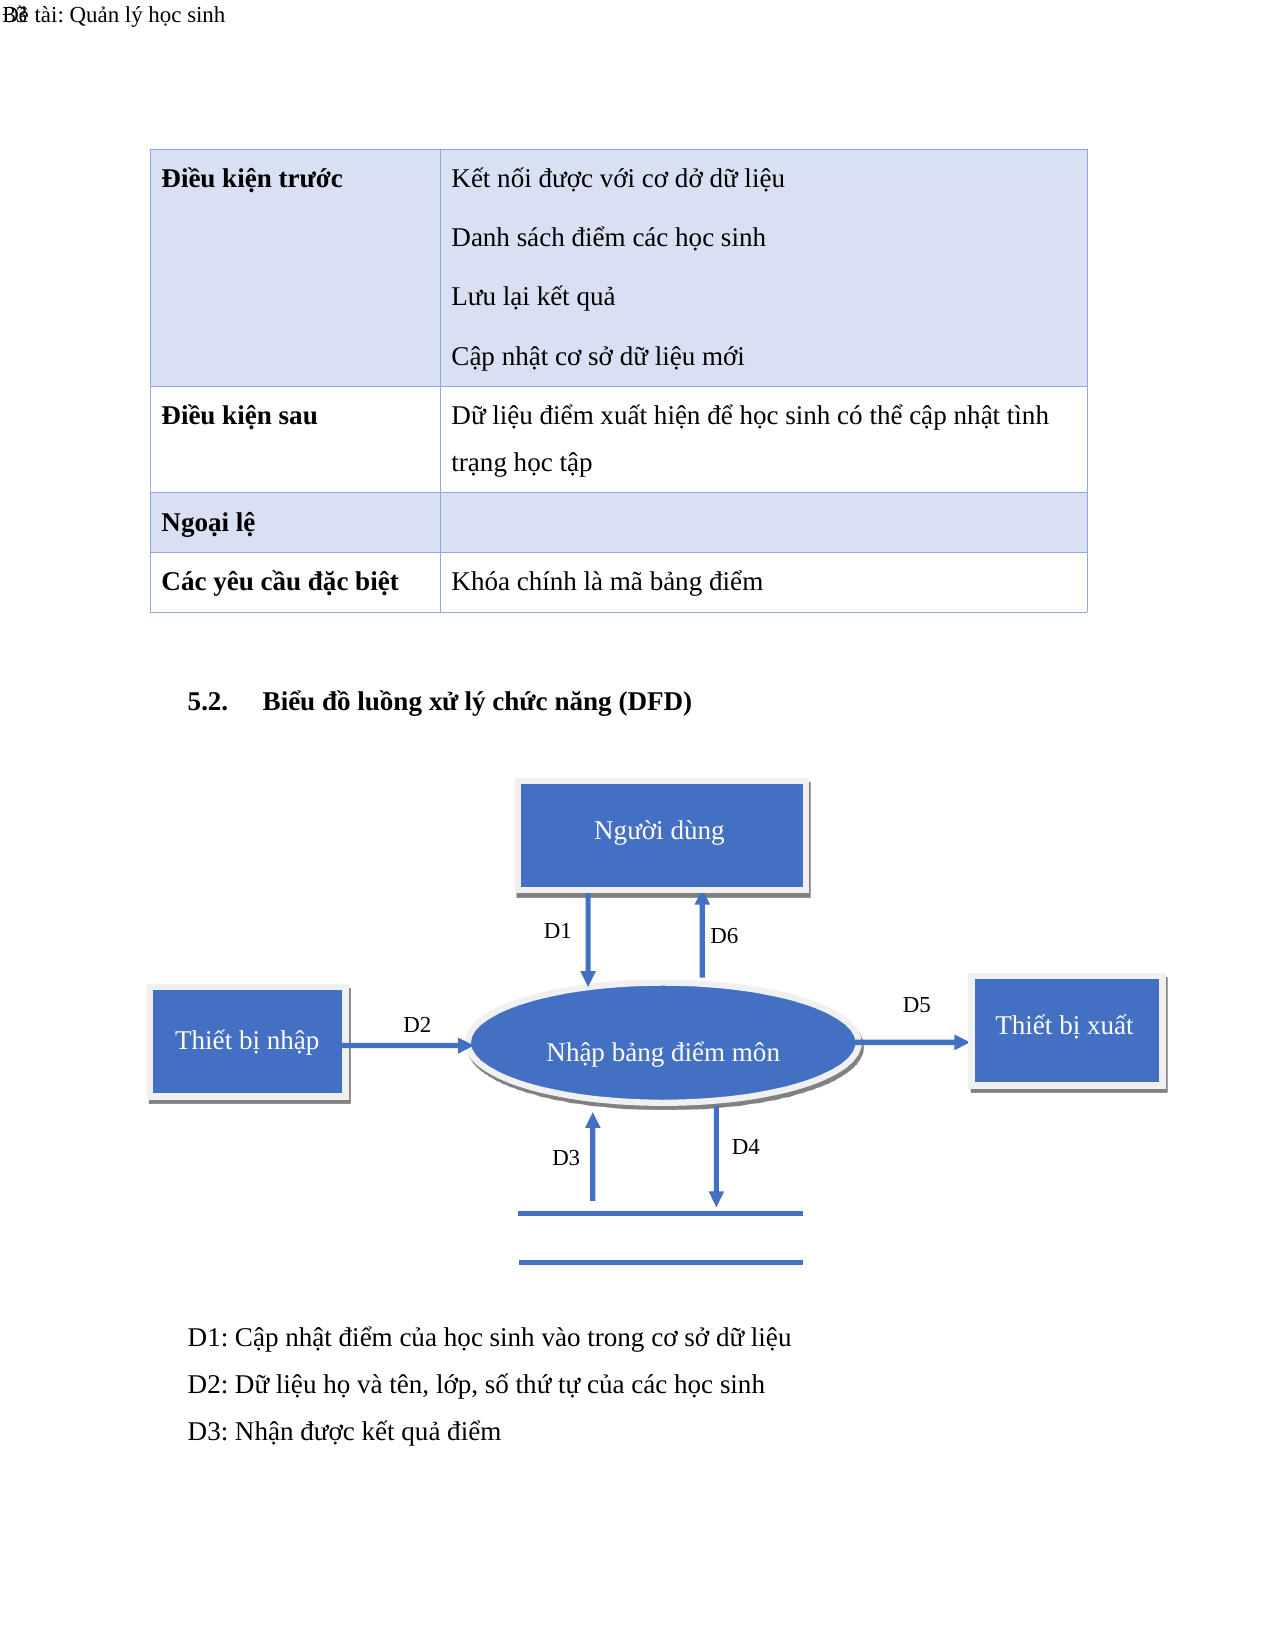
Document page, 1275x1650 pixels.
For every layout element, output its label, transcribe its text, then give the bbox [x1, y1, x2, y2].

picture [466, 1046, 864, 1110]
table_cell [441, 493, 1087, 552]
subtitle Biểu đồ luồng xử lý chức năng (DFD) [187, 685, 1225, 716]
table_cell Điều kiện sau [151, 387, 440, 492]
picture [153, 998, 343, 1086]
table_cell Dữ liệu điểm xuất hiện để học sinh có thể cập nhật tình trạng học tập [441, 387, 1087, 492]
table_cell Ngoại lệ [151, 493, 440, 552]
table_cell Khóa chính là mã bảng điểm [441, 553, 1087, 612]
picture [591, 893, 699, 898]
table_header Điều kiện trước [151, 150, 440, 386]
picture [716, 1132, 776, 1164]
picture [148, 1049, 351, 1104]
text D1: Cập nhật điểm của học sinh vào trong cơ sở dữ liệu D2: Dữ liệu họ và tên, lớp, số thứ tự của các học sinh D3: Nhận được kết quả điểm [187, 1322, 804, 1447]
picture [975, 986, 1159, 1075]
table_cell Các yêu cầu đặc biệt [151, 553, 440, 612]
picture [387, 982, 586, 1047]
picture [528, 916, 598, 947]
picture [521, 791, 803, 880]
picture [528, 1010, 799, 1075]
picture [970, 976, 1168, 1093]
picture [886, 990, 967, 1023]
picture [536, 1143, 606, 1170]
picture [705, 781, 811, 898]
picture [694, 922, 755, 945]
picture [516, 893, 585, 898]
table_header Kết nối được với cơ dở dữ liệu Danh sách điểm các học sinh Lưu lại kết quả Cập nhật cơ sở dữ liệu mới [441, 150, 1087, 386]
picture [731, 982, 864, 1039]
